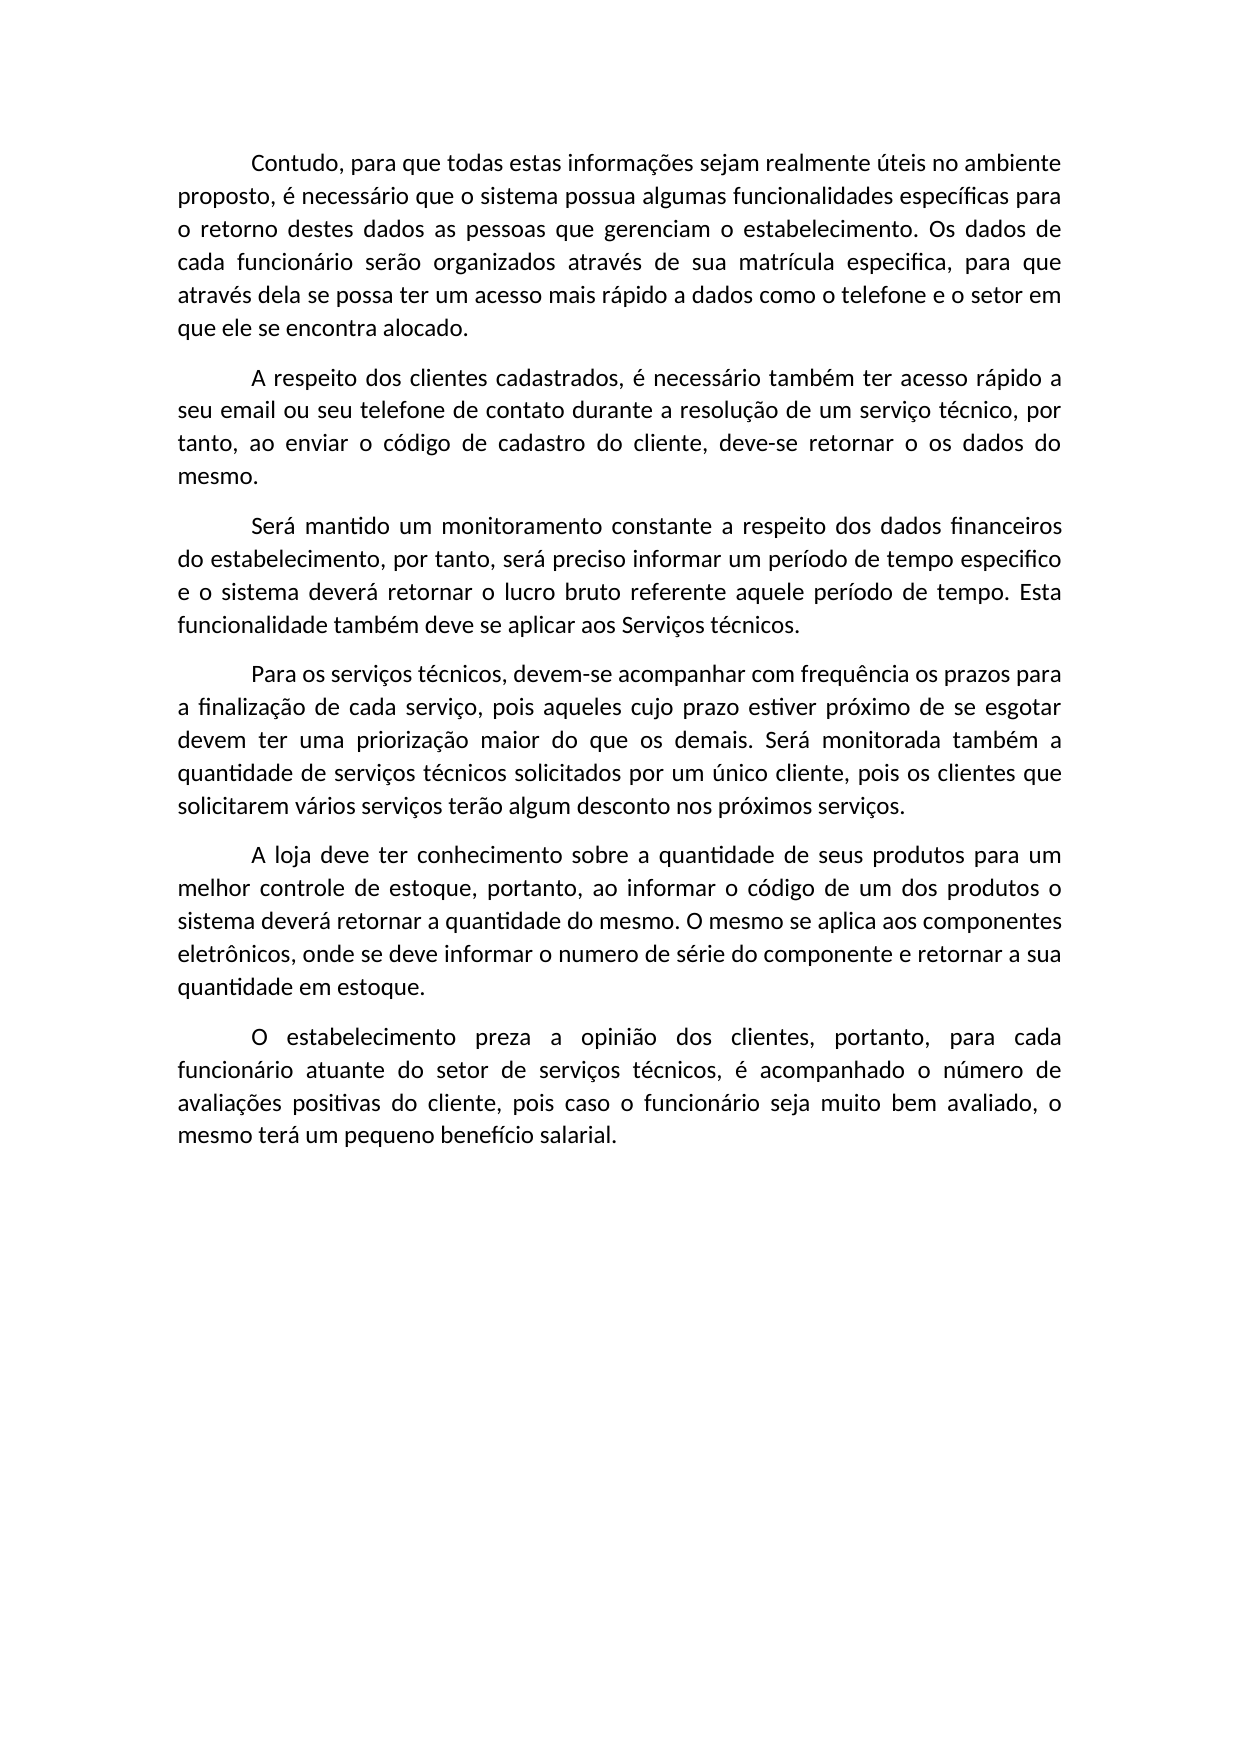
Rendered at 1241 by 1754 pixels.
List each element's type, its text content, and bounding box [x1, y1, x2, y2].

text Para os serviços técnicos, devem-se acompanhar com frequência os prazos para a finalização de cada serviço, pois aqueles cujo prazo estiver próximo de se esgotar devem ter uma priorização maior do que os demais. Será monitorada também a quantidade de serviços técnicos solicitados por um único cliente, pois os clientes que solicitarem vários serviços terão algum desconto nos próximos serviços. [177, 658, 1063, 821]
text O estabelecimento preza a opinião dos clientes, portanto, para cada funcionário atuante do setor de serviços técnicos, é acompanhado o número de avaliações positivas do cliente, pois caso o funcionário seja muito bem avaliado, o mesmo terá um pequeno benefício salarial. [177, 1021, 1063, 1150]
text A loja deve ter conhecimento sobre a quantidade de seus produtos para um melhor controle de estoque, portanto, ao informar o código de um dos produtos o sistema deverá retornar a quantidade do mesmo. O mesmo se aplica aos componentes eletrônicos, onde se deve informar o numero de série do componente e retornar a sua quantidade em estoque. [177, 840, 1063, 1002]
text A respeito dos clientes cadastrados, é necessário também ter acesso rápido a seu email ou seu telefone de contato durante a resolução de um serviço técnico, por tanto, ao enviar o código de cadastro do cliente, deve-se retornar o os dados do mesmo. [177, 362, 1063, 491]
text Será mantido um monitoramento constante a respeito dos dados financeiros do estabelecimento, por tanto, será preciso informar um período de tempo especifico e o sistema deverá retornar o lucro bruto referente aquele período de tempo. Esta funcionalidade também deve se aplicar aos Serviços técnicos. [177, 510, 1063, 639]
